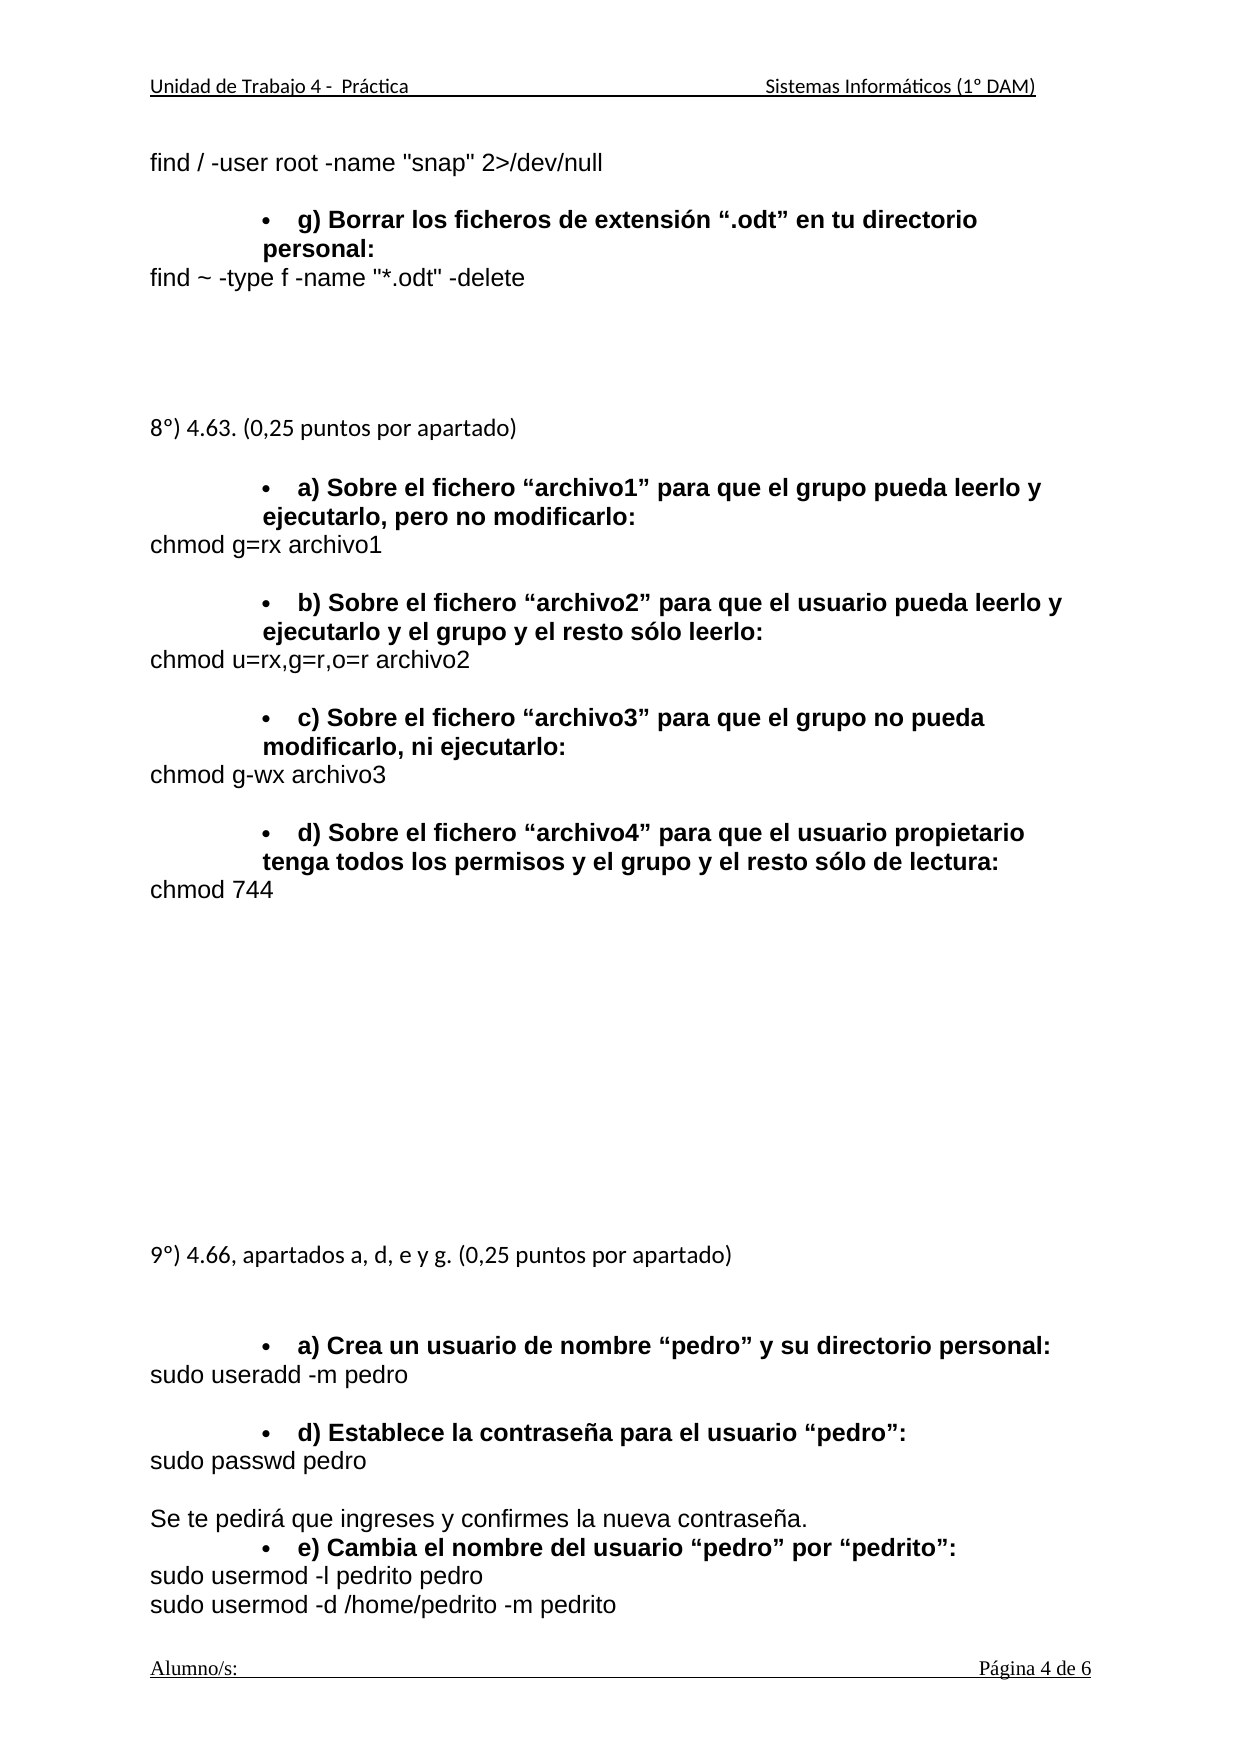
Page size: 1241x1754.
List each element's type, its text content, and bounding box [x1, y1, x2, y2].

list g) Borrar los ficheros de extensión “.odt” en tu directorio personal: [262, 205, 1087, 263]
list c) Sobre el fichero “archivo3” para que el grupo no pueda modificarlo, ni ejecutarlo: [262, 703, 1087, 760]
text 8º) 4.63. (0,25 puntos por apartado) [150, 412, 1087, 442]
list d) Sobre el fichero “archivo4” para que el usuario propietario tenga todos los permisos y el grupo y el resto sólo de lectura: [262, 818, 1087, 875]
list a) Crea un usuario de nombre “pedro” y su directorio personal: [262, 1331, 1087, 1360]
text find ~ -type f -name "*.odt" -delete [150, 263, 1087, 320]
text chmod g=rx archivo1 [150, 530, 1087, 588]
text find / -user root -name "snap" 2>/dev/null [150, 148, 1087, 205]
text chmod 744 [150, 875, 1087, 904]
text sudo useradd -m pedro [150, 1360, 1087, 1389]
list d) Establece la contraseña para el usuario “pedro”: [262, 1417, 1087, 1446]
list b) Sobre el fichero “archivo2” para que el usuario pueda leerlo y ejecutarlo y el grupo y el resto sólo leerlo: [262, 588, 1087, 645]
text sudo passwd pedro [150, 1446, 1087, 1504]
list a) Sobre el fichero “archivo1” para que el grupo pueda leerlo y ejecutarlo, pero no modificarlo: [262, 473, 1087, 530]
text sudo usermod -l pedrito pedro sudo usermod -d /home/pedrito -m pedrito [150, 1561, 1087, 1619]
text chmod u=rx,g=r,o=r archivo2 [150, 645, 1087, 703]
text chmod g-wx archivo3 [150, 760, 1087, 818]
text Se te pedirá que ingreses y confirmes la nueva contraseña. [150, 1504, 1087, 1532]
list e) Cambia el nombre del usuario “pedro” por “pedrito”: [262, 1532, 1087, 1561]
text 9º) 4.66, apartados a, d, e y g. (0,25 puntos por apartado) [150, 1240, 1087, 1270]
